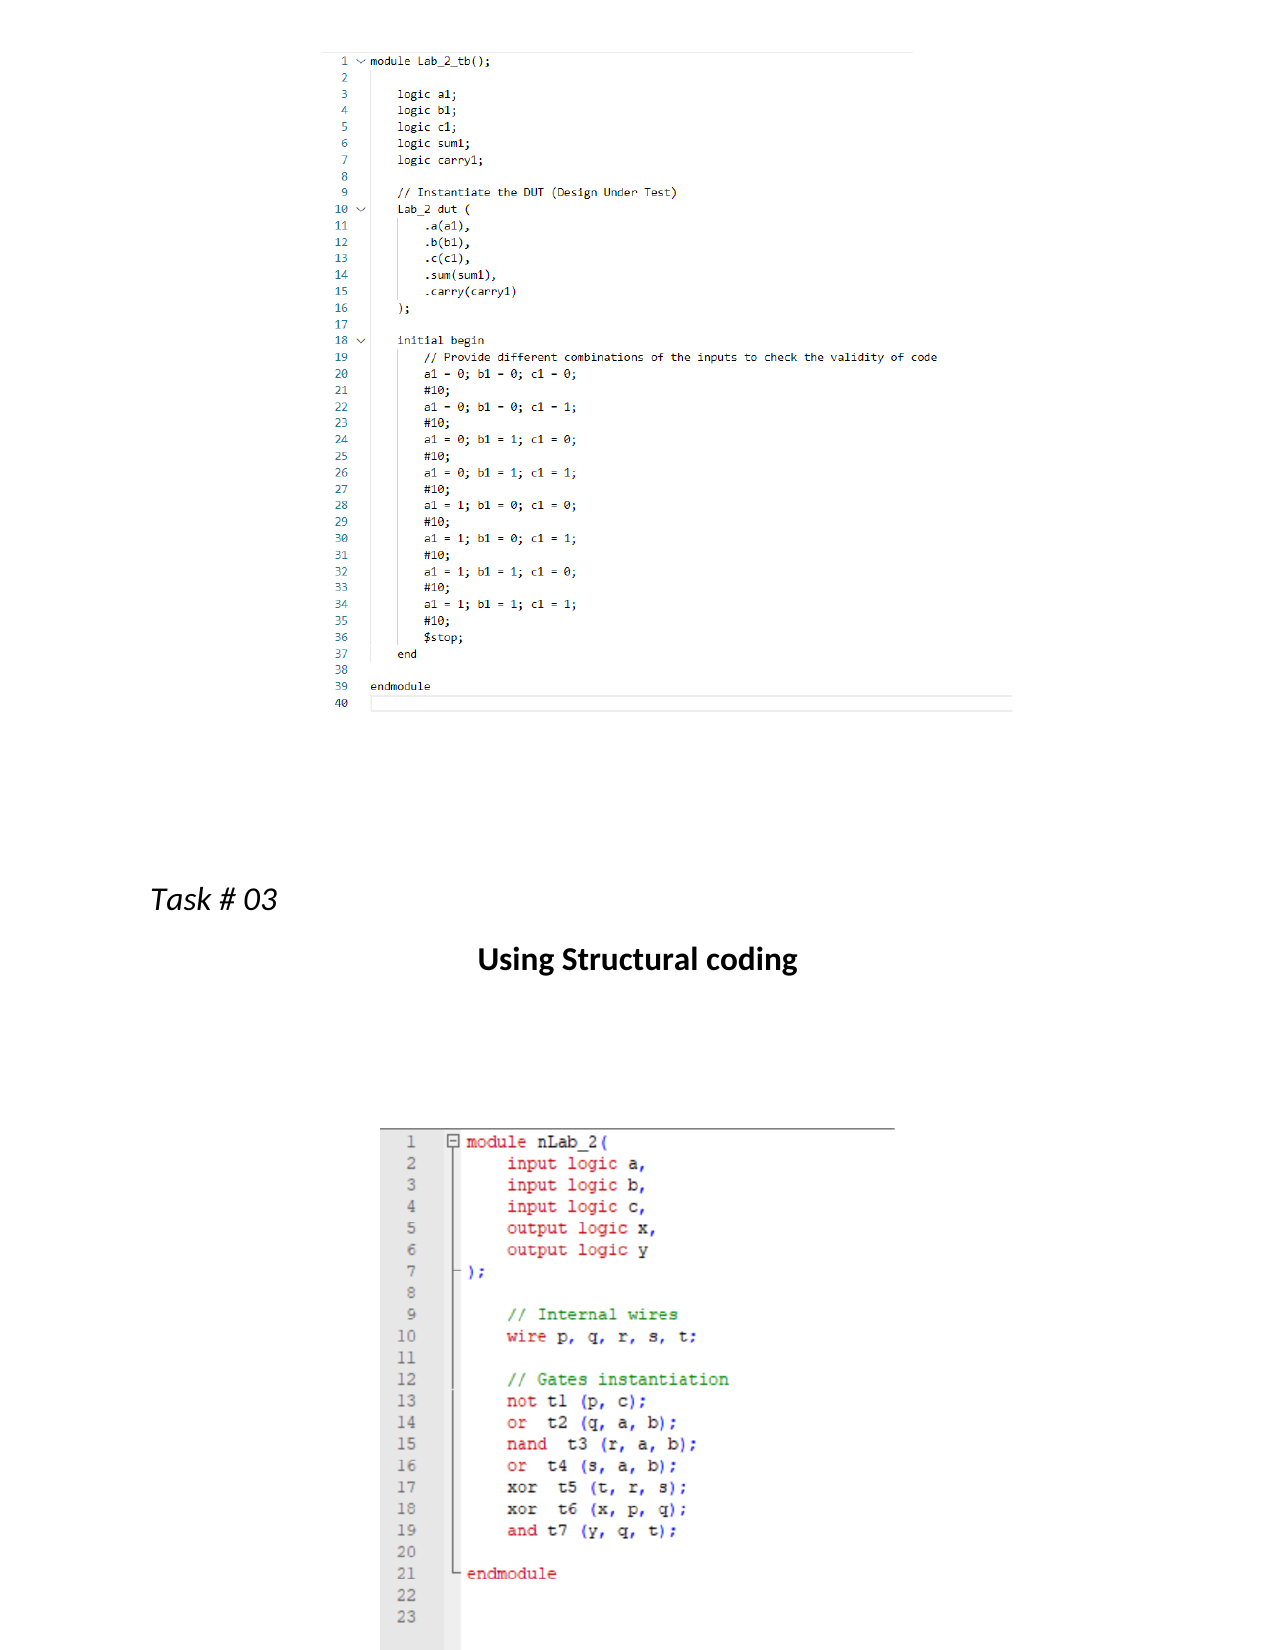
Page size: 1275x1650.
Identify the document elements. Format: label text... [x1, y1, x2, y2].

picture [321, 52, 1013, 724]
text Using Structural coding [150, 938, 1125, 979]
picture [380, 1128, 895, 1650]
text Task # 03 [150, 877, 1125, 918]
